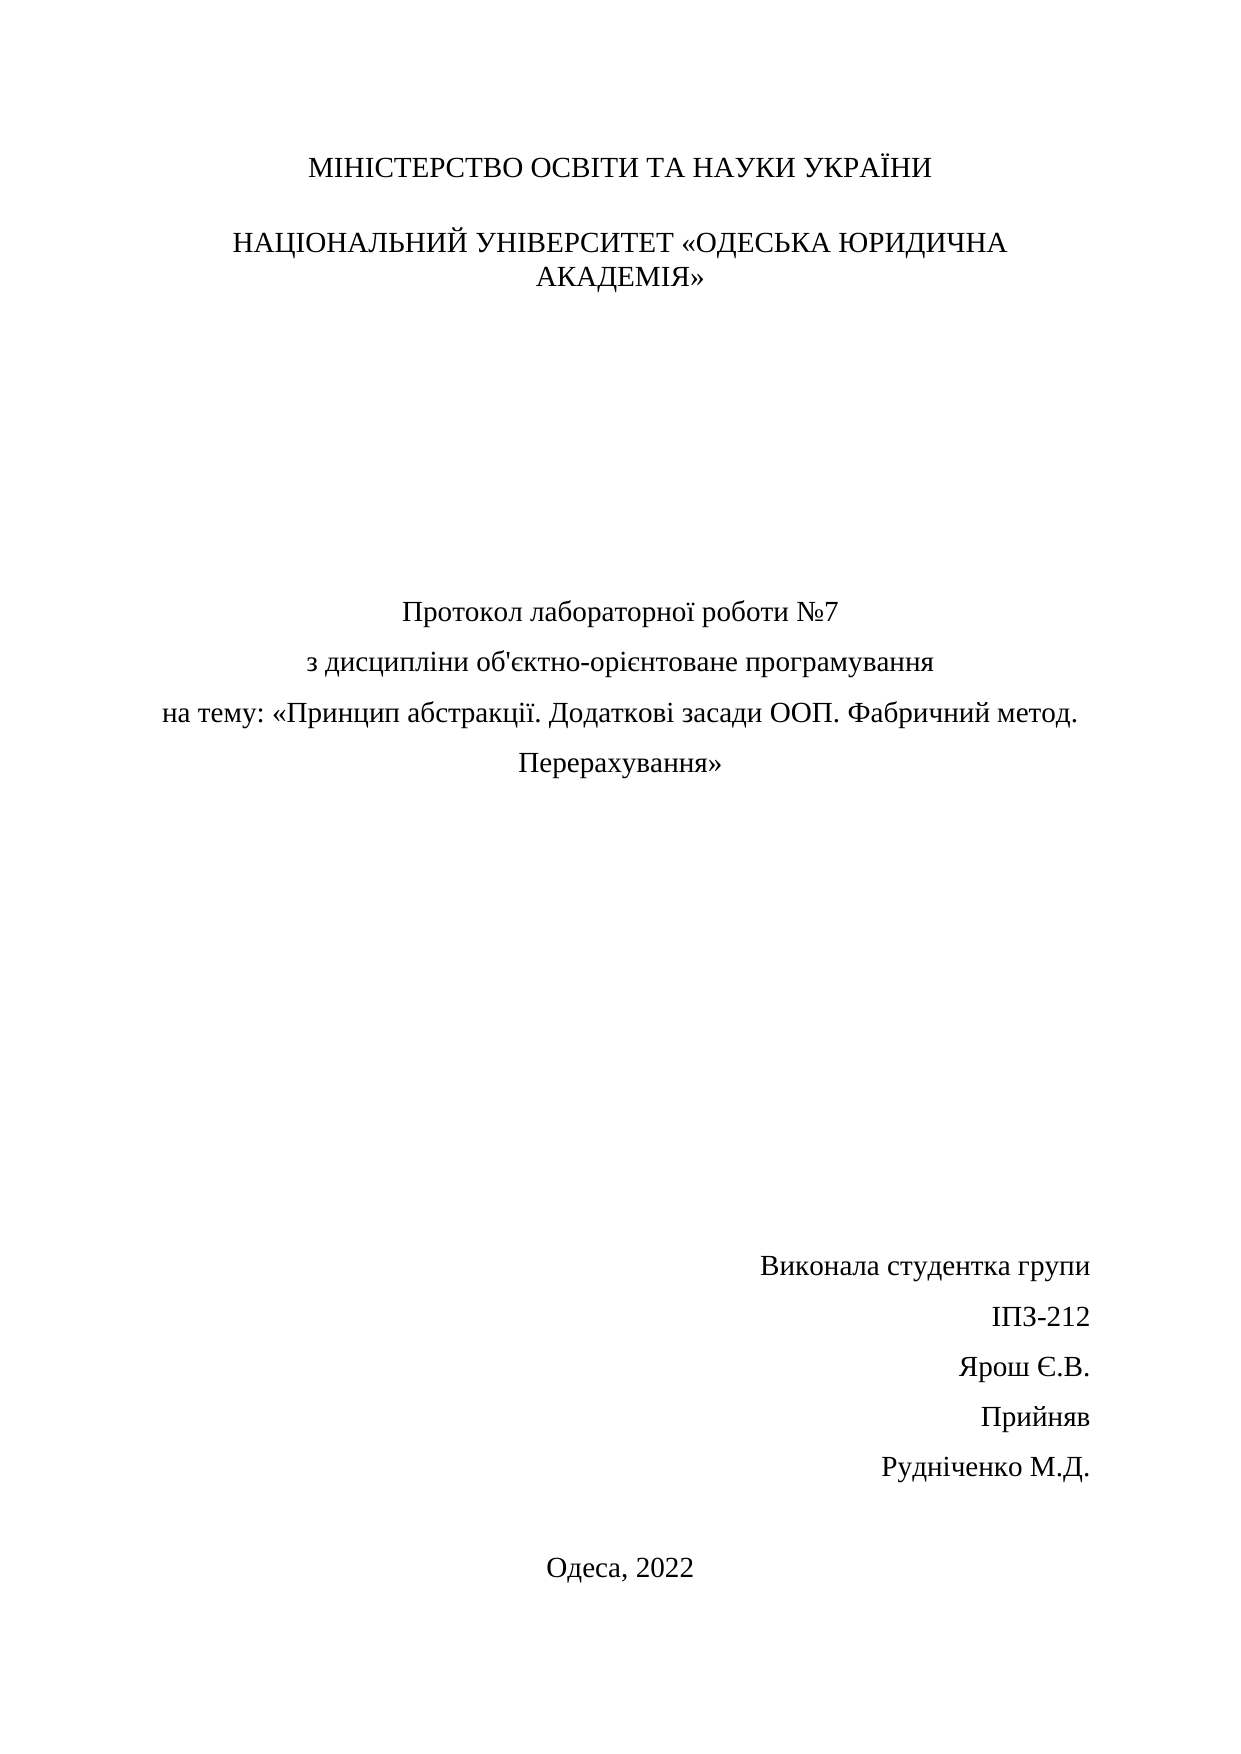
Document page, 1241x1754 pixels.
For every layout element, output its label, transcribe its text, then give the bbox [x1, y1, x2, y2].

text Ярош Є.В. [150, 1349, 1090, 1382]
text Одеса, 2022 [150, 1550, 1090, 1584]
text з дисципліни об'єктно-орієнтоване програмування [150, 644, 1090, 678]
text Прийняв [150, 1399, 1090, 1433]
text НАЦІОНАЛЬНИЙ УНІВЕРСИТЕТ «ОДЕСЬКА ЮРИДИЧНА АКАДЕМІЯ» [150, 225, 1090, 292]
text на тему: «Принцип абстракції. Додаткові засади ООП. Фабричний метод. Перерахування» [150, 695, 1090, 779]
text МІНІСТЕРСТВО ОСВІТИ ТА НАУКИ УКРАЇНИ [150, 150, 1090, 183]
text Протокол лабораторної роботи №7 [150, 594, 1090, 628]
text Виконала студентка групи [150, 1248, 1090, 1282]
text ІПЗ-212 [150, 1299, 1090, 1332]
text Рудніченко М.Д. [150, 1449, 1090, 1483]
